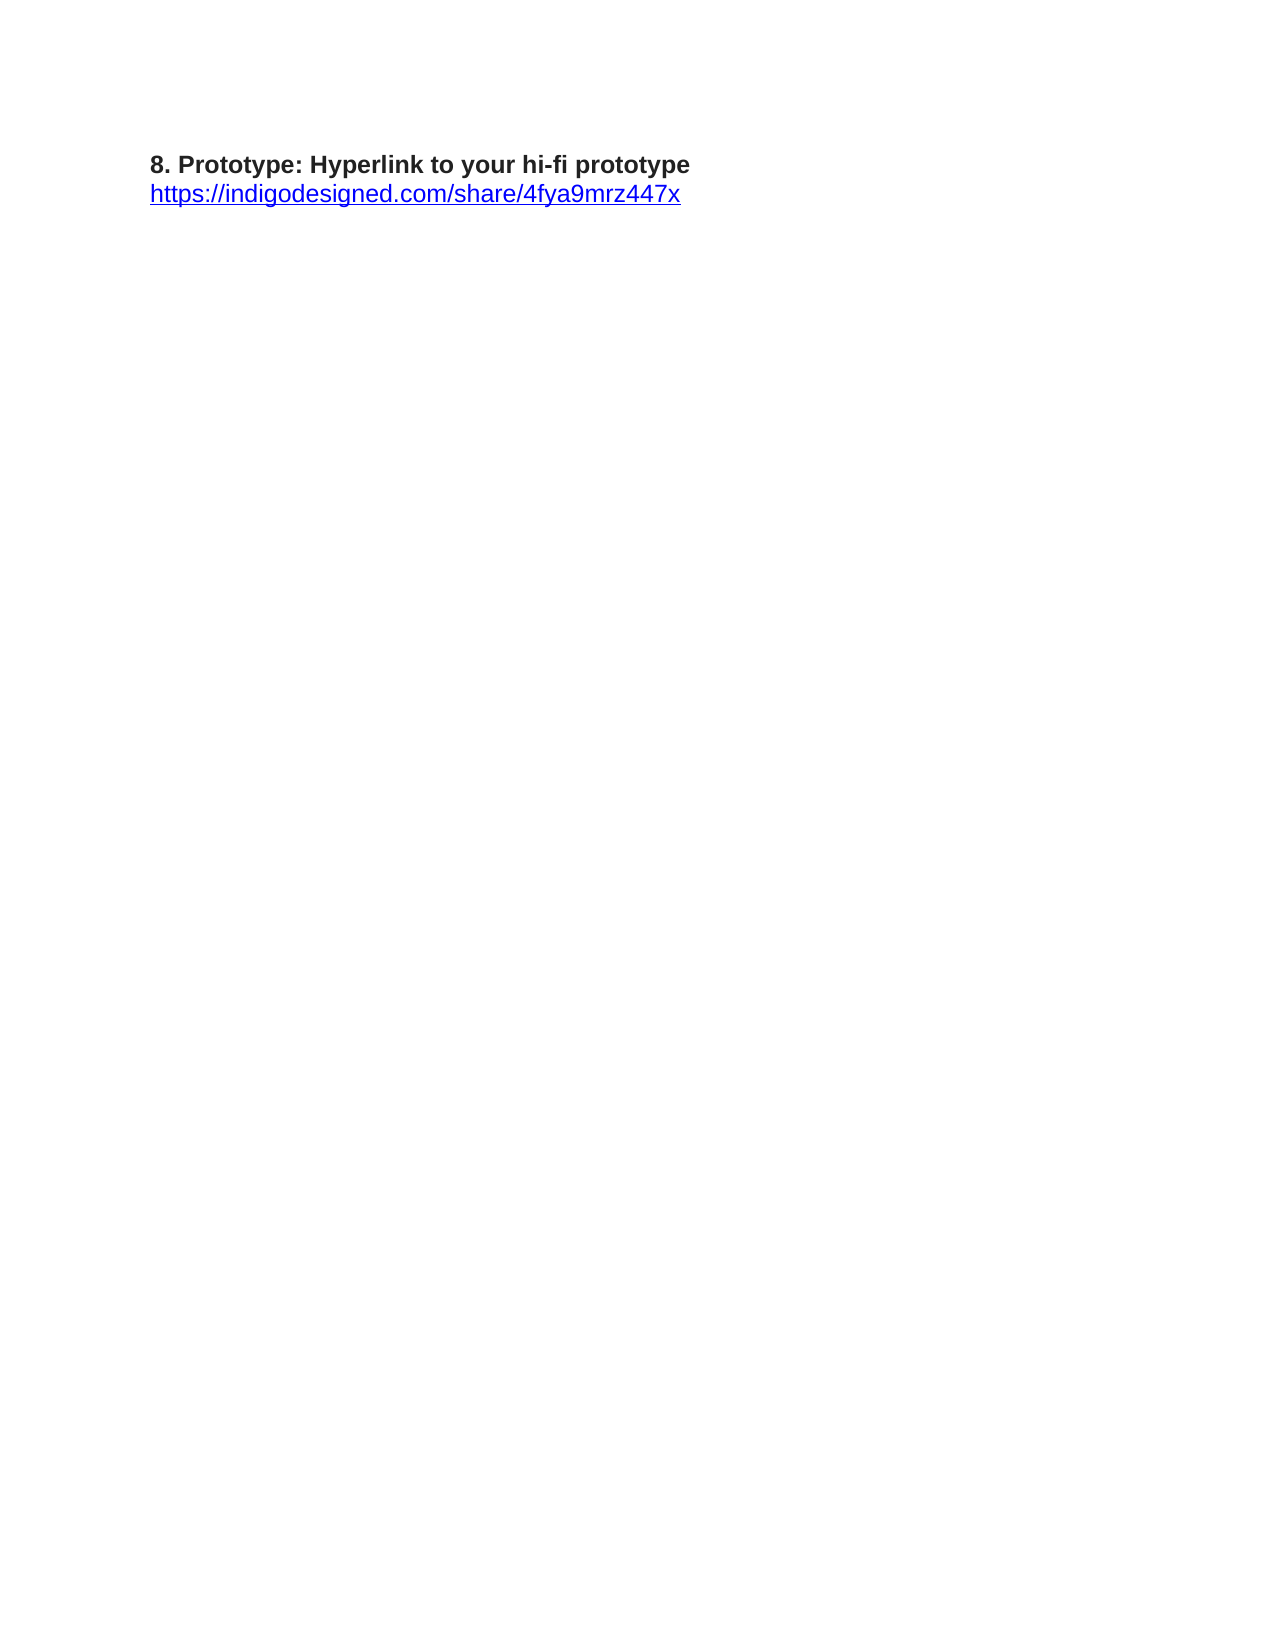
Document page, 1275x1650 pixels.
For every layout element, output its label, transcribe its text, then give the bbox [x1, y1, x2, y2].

text 8. Prototype: Hyperlink to your hi-fi prototype [150, 150, 1125, 179]
text https://indigodesigned.com/share/4fya9mrz447x [150, 179, 1125, 207]
